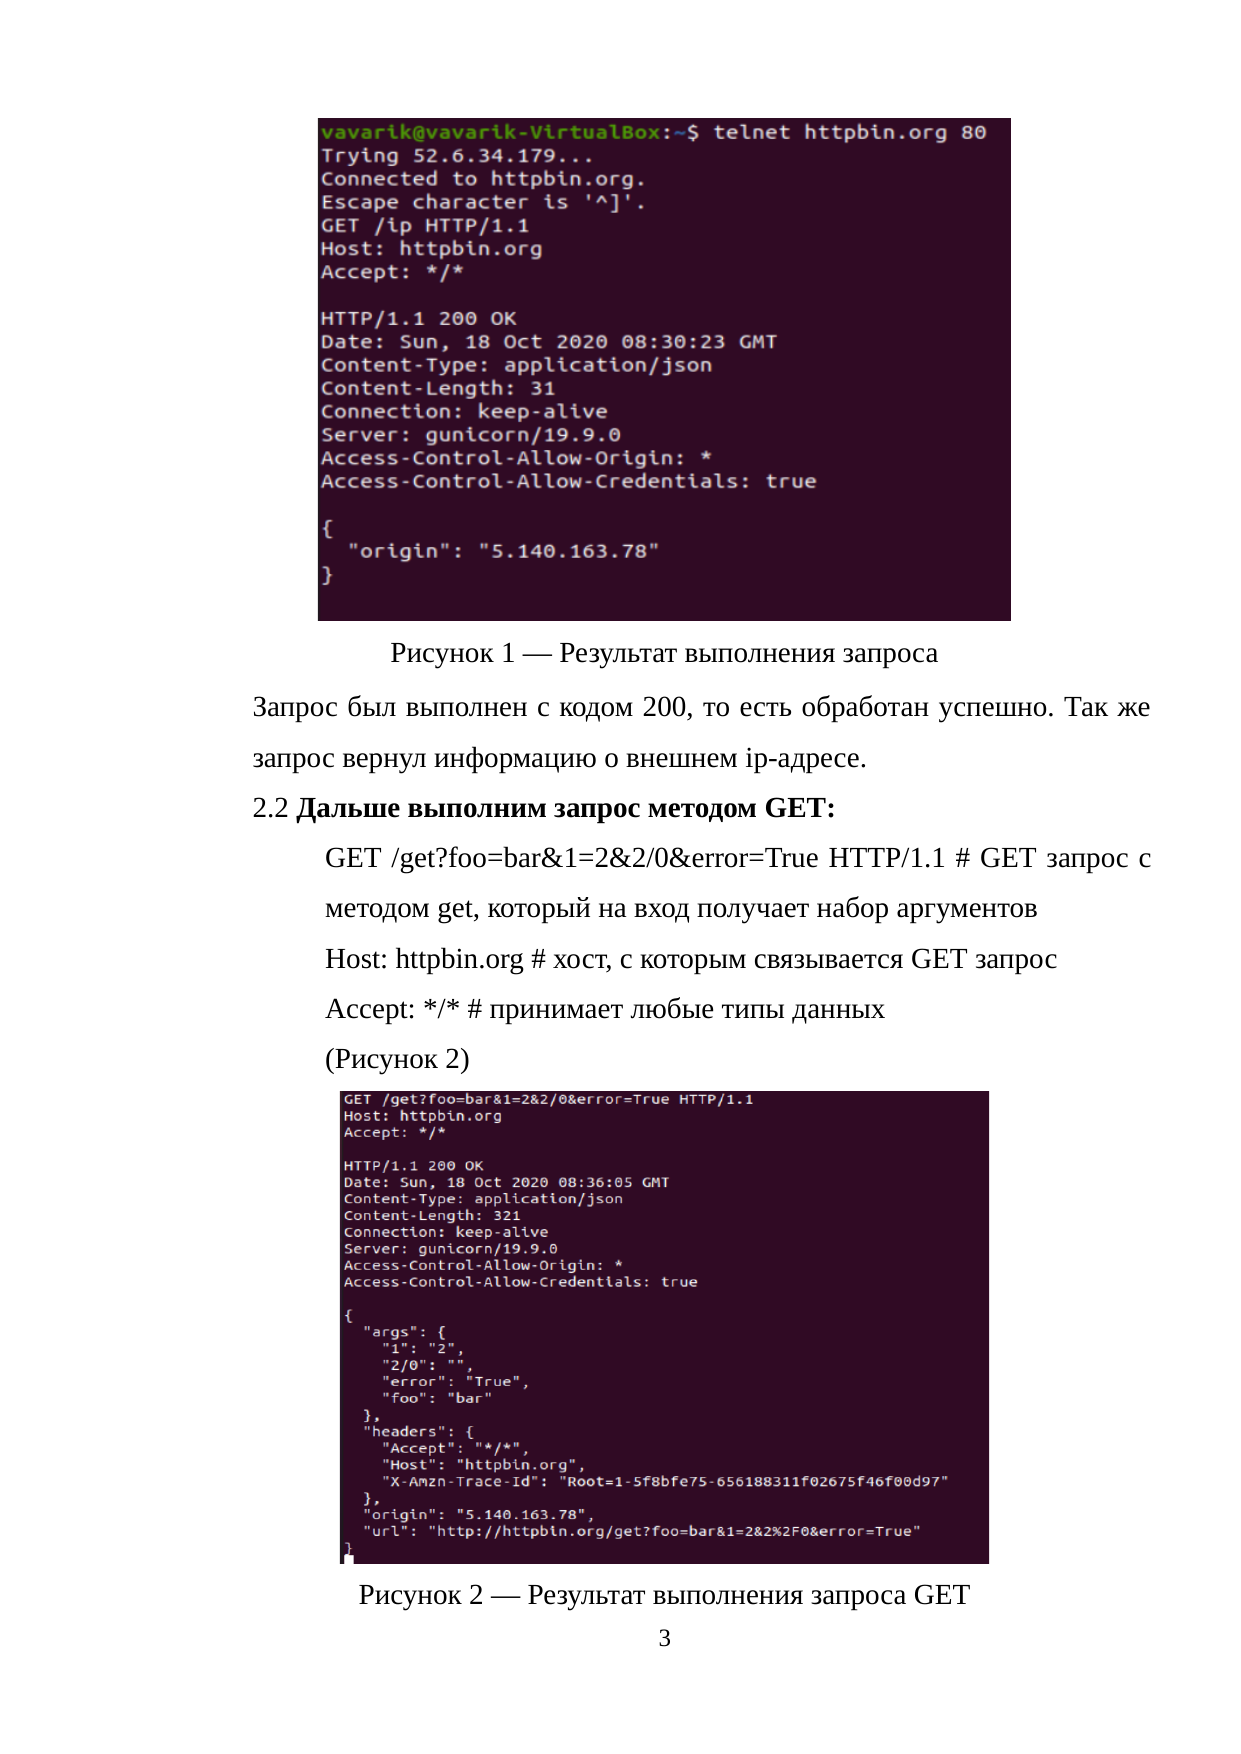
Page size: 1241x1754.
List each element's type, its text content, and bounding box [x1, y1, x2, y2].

text Рисунок 1 — Результат выполнения запроса [177, 635, 1152, 668]
list Accept: */* # принимает любые типы данных [325, 991, 1152, 1025]
list GET /get?foo=bar&1=2&2/0&error=True HTTP/1.1 # GET запрос с методом get, который на вход получает набор аргументов [325, 840, 1152, 924]
list 2.2 Дальше выполним запрос методом GET: [252, 790, 1152, 823]
picture [317, 118, 1011, 621]
list (Рисунок 2) [325, 1042, 1152, 1075]
picture [339, 1091, 990, 1564]
list Host: httpbin.org # хост, с которым связывается GET запрос [325, 941, 1152, 974]
text Рисунок 2 — Результат выполнения запроса GET [177, 1577, 1152, 1611]
list Запрос был выполнен с кодом 200, то есть обработан успешно. Так же запрос вернул информацию о внешнем ip-адресе. [252, 689, 1152, 773]
